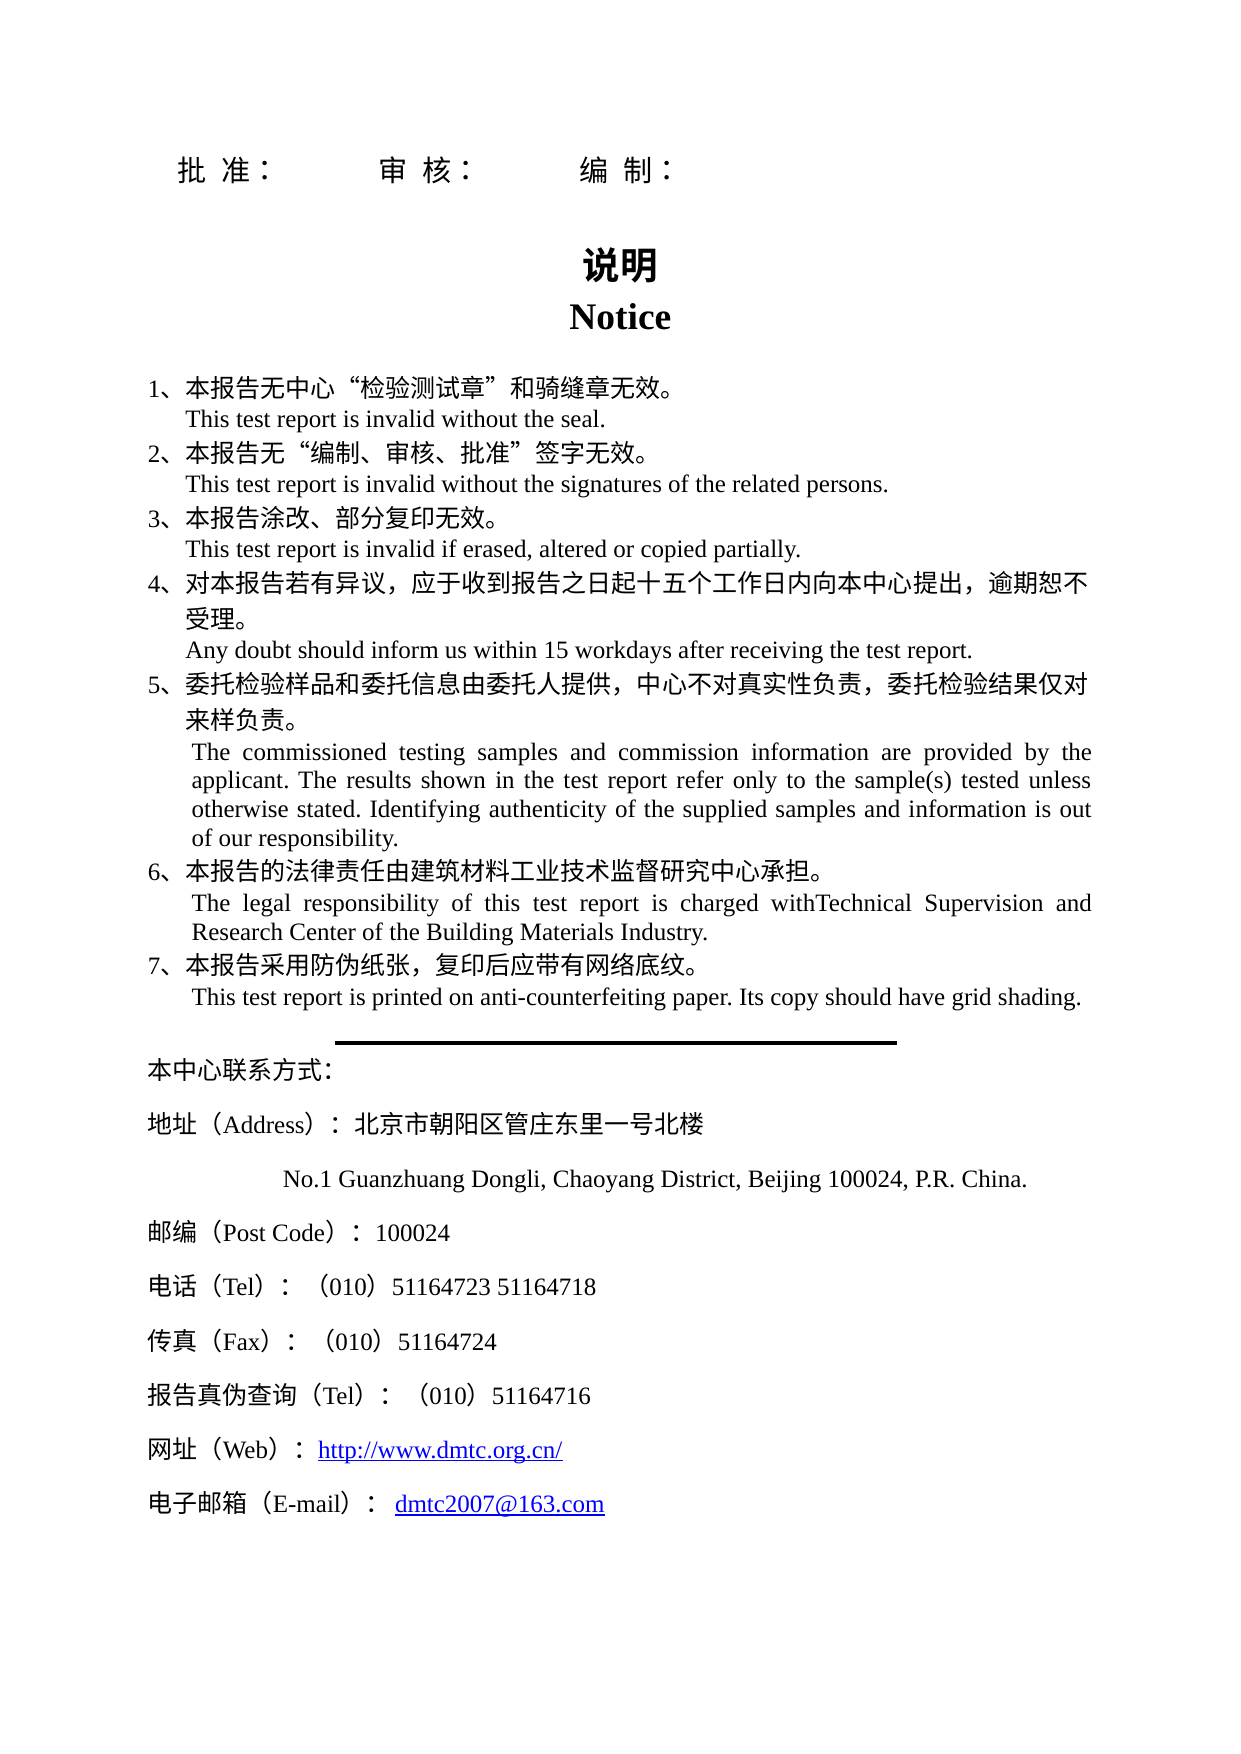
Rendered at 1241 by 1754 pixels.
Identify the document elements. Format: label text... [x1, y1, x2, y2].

text 地址（Address）：北京市朝阳区管庄东里一号北楼 [148, 1090, 1093, 1144]
text This test report is printed on anti-counterfeiting paper. Its copy should have grid shading. [191, 982, 1093, 1011]
text The legal responsibility of this test report is charged withTechnical Supervision and Research Center of the Building Materials Industry. [191, 888, 1093, 946]
text 电话（Tel）：（010）51164723 51164718 [148, 1252, 1093, 1307]
text 3、本报告涂改、部分复印无效。 [148, 498, 1093, 534]
text This test report is invalid if erased, altered or copied partially. [148, 534, 1093, 563]
text 报告真伪查询（Tel）：（010）51164716 [148, 1361, 1093, 1415]
text No.1 Guanzhuang Dongli, Chaoyang District, Beijing 100024, P.R. China. [283, 1144, 1093, 1198]
text The commissioned testing samples and commission information are provided by the applicant. The results shown in the test report refer only to the sample(s) tested unless otherwise stated. Identifying authenticity of the supplied samples and information is out of our responsibility. [191, 737, 1093, 852]
text 7、本报告采用防伪纸张，复印后应带有网络底纹。 [148, 946, 1093, 982]
text 传真（Fax）：（010）51164724 [148, 1307, 1093, 1361]
text 4、对本报告若有异议，应于收到报告之日起十五个工作日内向本中心提出，逾期恕不受理。 [148, 563, 1093, 636]
text 批 准： 审 核： 编 制： [148, 148, 1093, 189]
text Notice [148, 289, 1093, 339]
text This test report is invalid without the seal. [148, 404, 1093, 433]
text 本中心联系方式： [148, 1036, 1093, 1090]
text 2、本报告无“编制、审核、批准”签字无效。 [148, 433, 1093, 469]
text 电子邮箱（E-mail）： dmtc2007@163.com [148, 1469, 1093, 1523]
text Any doubt should inform us within 15 workdays after receiving the test report. [148, 636, 1093, 664]
text 说明 [148, 239, 1093, 289]
text 网址（Web）：http://www.dmtc.org.cn/ [148, 1415, 1093, 1469]
text 5、委托检验样品和委托信息由委托人提供，中心不对真实性负责，委托检验结果仅对来样负责。 [148, 664, 1093, 737]
text 邮编（Post Code）：100024 [148, 1198, 1093, 1252]
text 6、本报告的法律责任由建筑材料工业技术监督研究中心承担。 [148, 852, 1093, 888]
text 1、本报告无中心“检验测试章”和骑缝章无效。 [148, 368, 1093, 404]
text This test report is invalid without the signatures of the related persons. [148, 469, 1093, 498]
